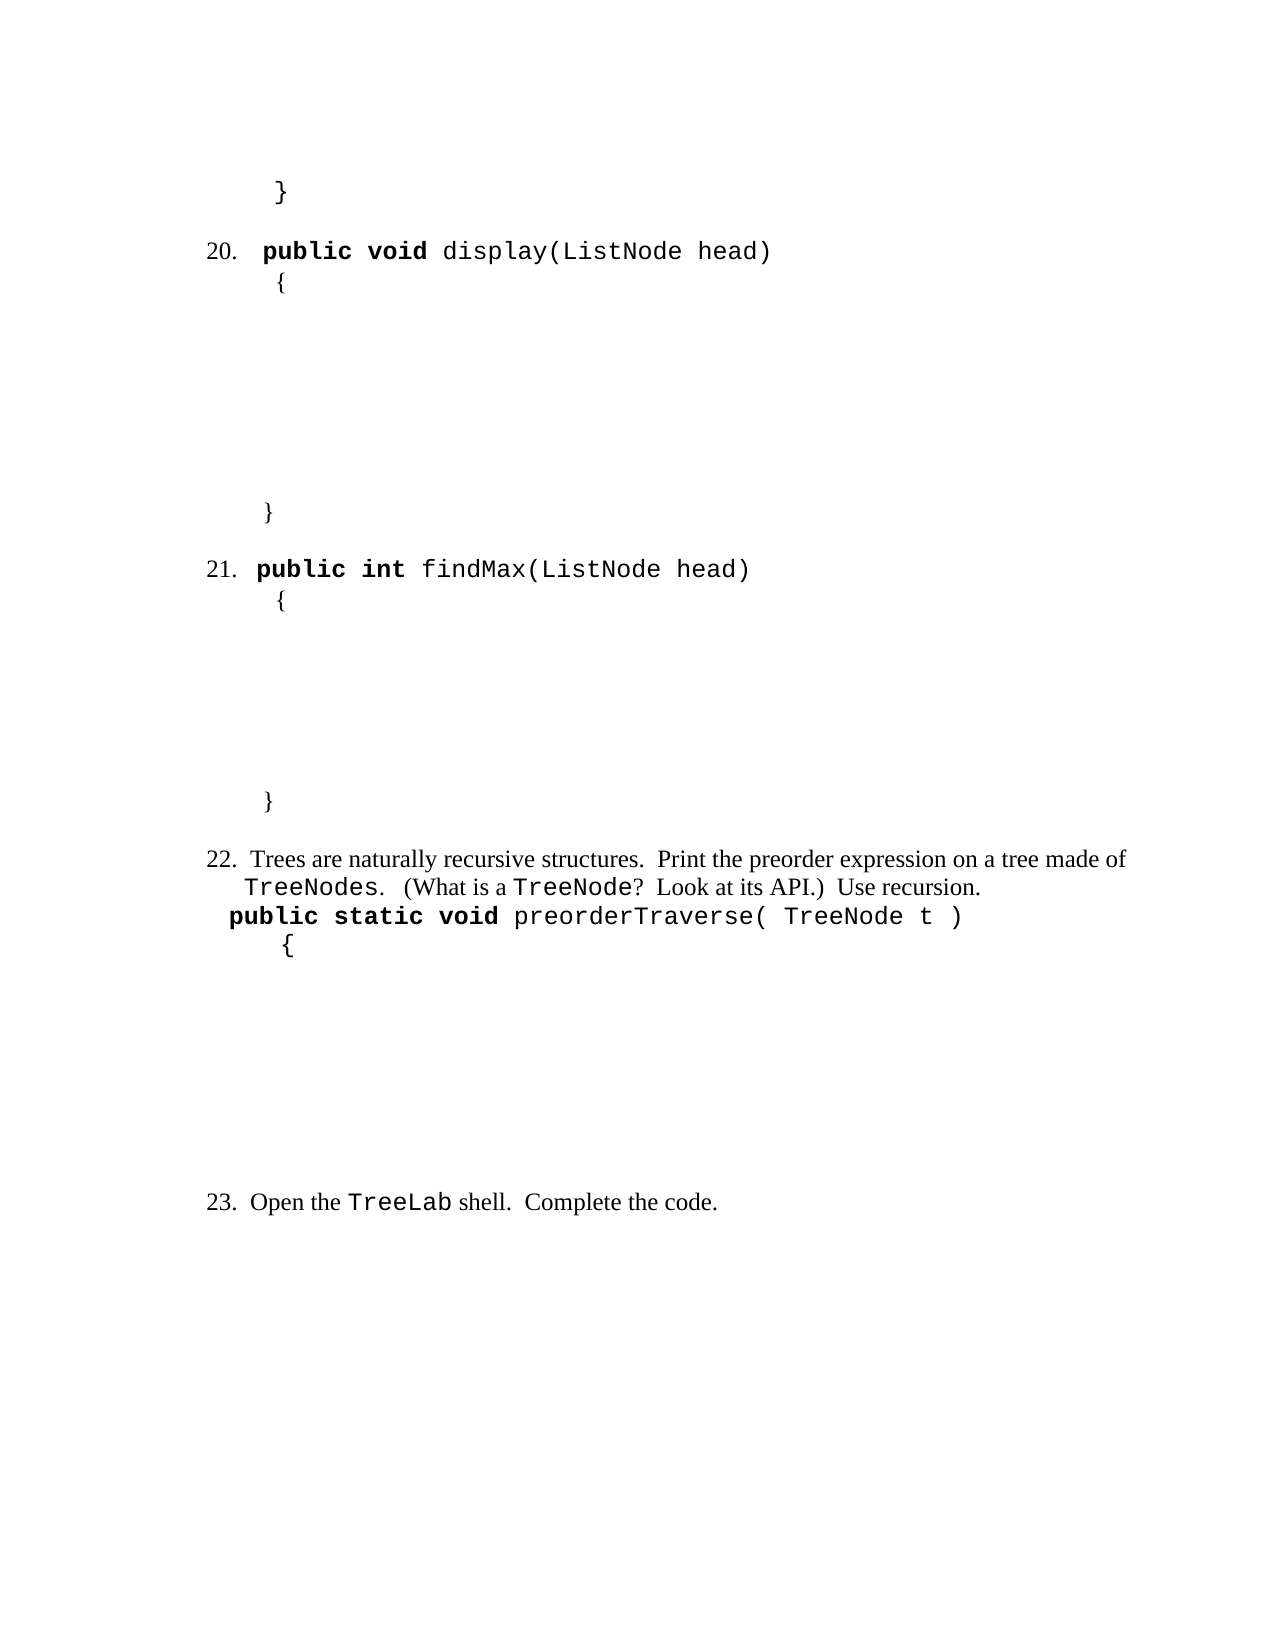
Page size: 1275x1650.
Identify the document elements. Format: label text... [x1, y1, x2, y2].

text } [206, 497, 1181, 525]
text 23. Open the TreeLab shell. Complete the code. [206, 1159, 1181, 1218]
text { [250, 932, 1181, 960]
text } [206, 786, 1181, 815]
text { [206, 267, 1181, 295]
text { [206, 585, 1181, 614]
text 22. Trees are naturally recursive structures. Print the preorder expression on a tree made of TreeNodes. (What is a TreeNode? Look at its API.) Use recursion. [206, 844, 1181, 903]
text 20. public void display(ListNode head) [206, 236, 1181, 267]
text } [244, 179, 1181, 207]
text public static void preorderTraverse( TreeNode t ) [169, 903, 1181, 932]
text 21. public int findMax(ListNode head) [206, 554, 1181, 585]
